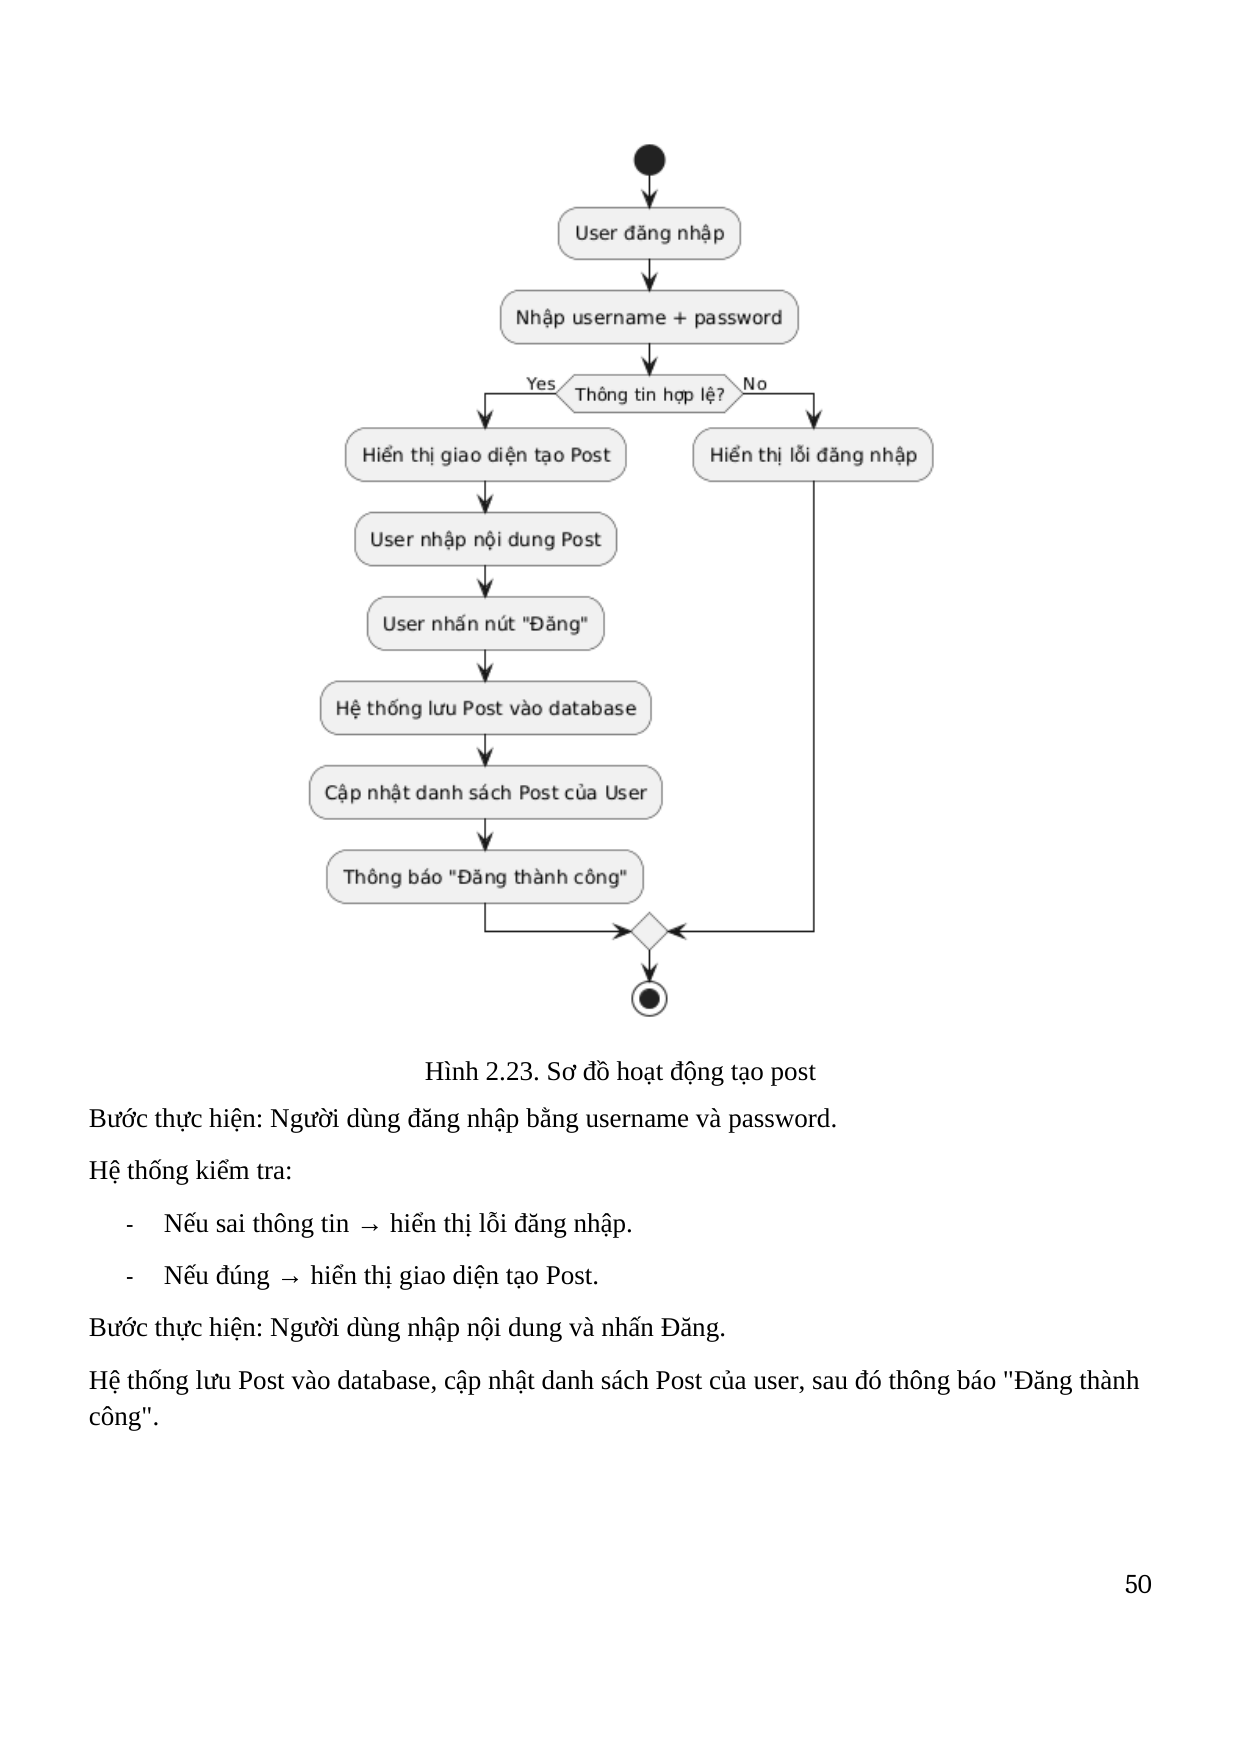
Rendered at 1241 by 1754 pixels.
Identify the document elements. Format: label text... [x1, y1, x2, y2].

text Hệ thống kiểm tra: [89, 1154, 1152, 1186]
picture [292, 129, 948, 1031]
text Hình 2.23. Sơ đồ hoạt động tạo post [89, 1055, 1152, 1086]
list Nếu đúng → hiển thị giao diện tạo Post. [126, 1259, 1152, 1290]
text Bước thực hiện: Người dùng đăng nhập bằng username và password. [89, 1102, 1152, 1133]
text Bước thực hiện: Người dùng nhập nội dung và nhấn Đăng. [89, 1312, 1152, 1343]
text Hệ thống lưu Post vào database, cập nhật danh sách Post của user, sau đó thông báo "Đăng thành công". [89, 1364, 1152, 1431]
list Nếu sai thông tin → hiển thị lỗi đăng nhập. [126, 1207, 1152, 1238]
